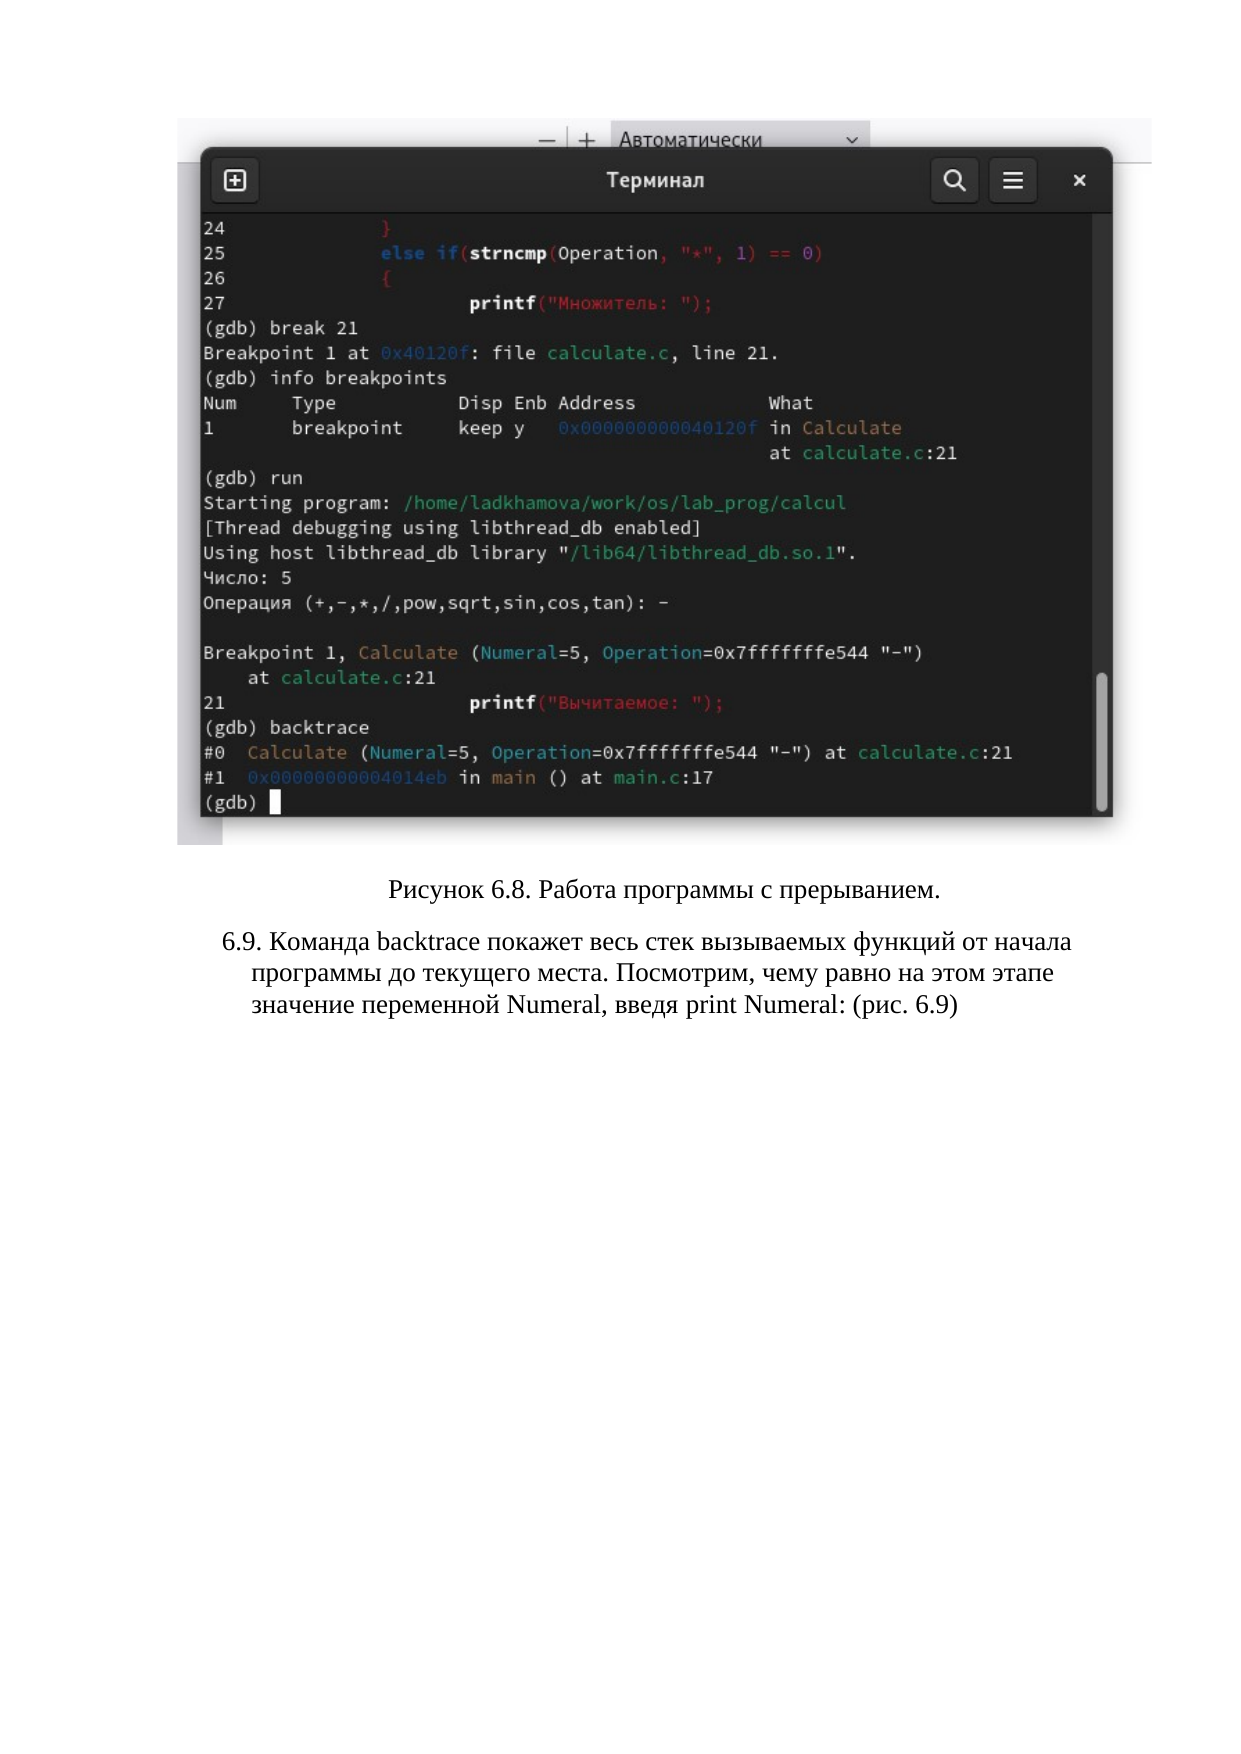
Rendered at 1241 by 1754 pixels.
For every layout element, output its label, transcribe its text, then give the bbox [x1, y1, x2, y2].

text Рисунок 6.8. Работа программы с прерыванием. [177, 873, 1152, 904]
picture [177, 118, 1152, 845]
text 6.9. Команда backtrace покажет весь стек вызываемых функций от начала программы до текущего места. Посмотрим, чему равно на этом этапе значение переменной Numeral, введя print Numeral: (рис. 6.9) [222, 925, 1152, 1019]
